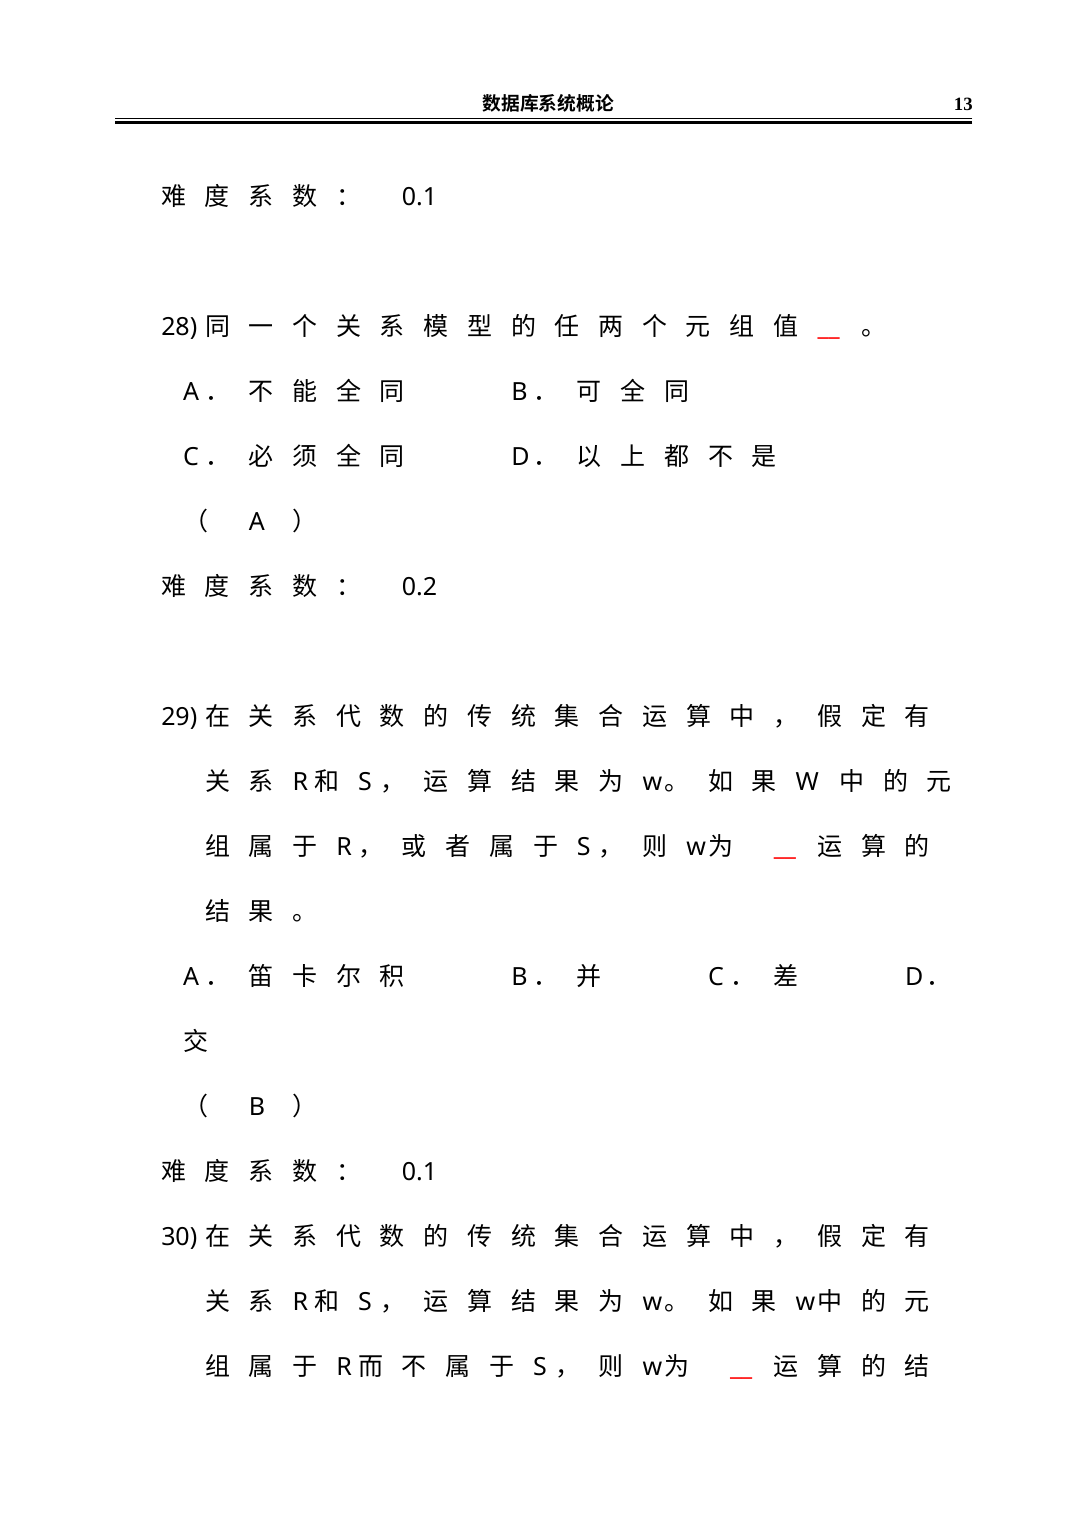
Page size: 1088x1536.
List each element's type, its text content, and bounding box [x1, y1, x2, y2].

text （ A ） [161, 487, 970, 552]
text 难度系数： 0.1 [147, 162, 970, 227]
text 难度系数： 0.1 [147, 1137, 970, 1202]
list 同一个关系模型的任两个元组值__。 [147, 292, 970, 357]
text （ B ） [161, 1072, 970, 1137]
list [147, 1202, 970, 1397]
text A．不能全同 B．可全同 [161, 357, 970, 422]
list 在关系代数的传统集合运算中，假定有关系R和S，运算结果为w。如果W中的元组属于R，或者属于S，则w为 __ 运算的结果。 [147, 682, 970, 942]
text C．必须全同 D．以上都不是 [161, 422, 970, 487]
text 难度系数： 0.2 [147, 552, 970, 617]
text A．笛卡尔积 B．并 C．差 D．交 [161, 942, 970, 1072]
